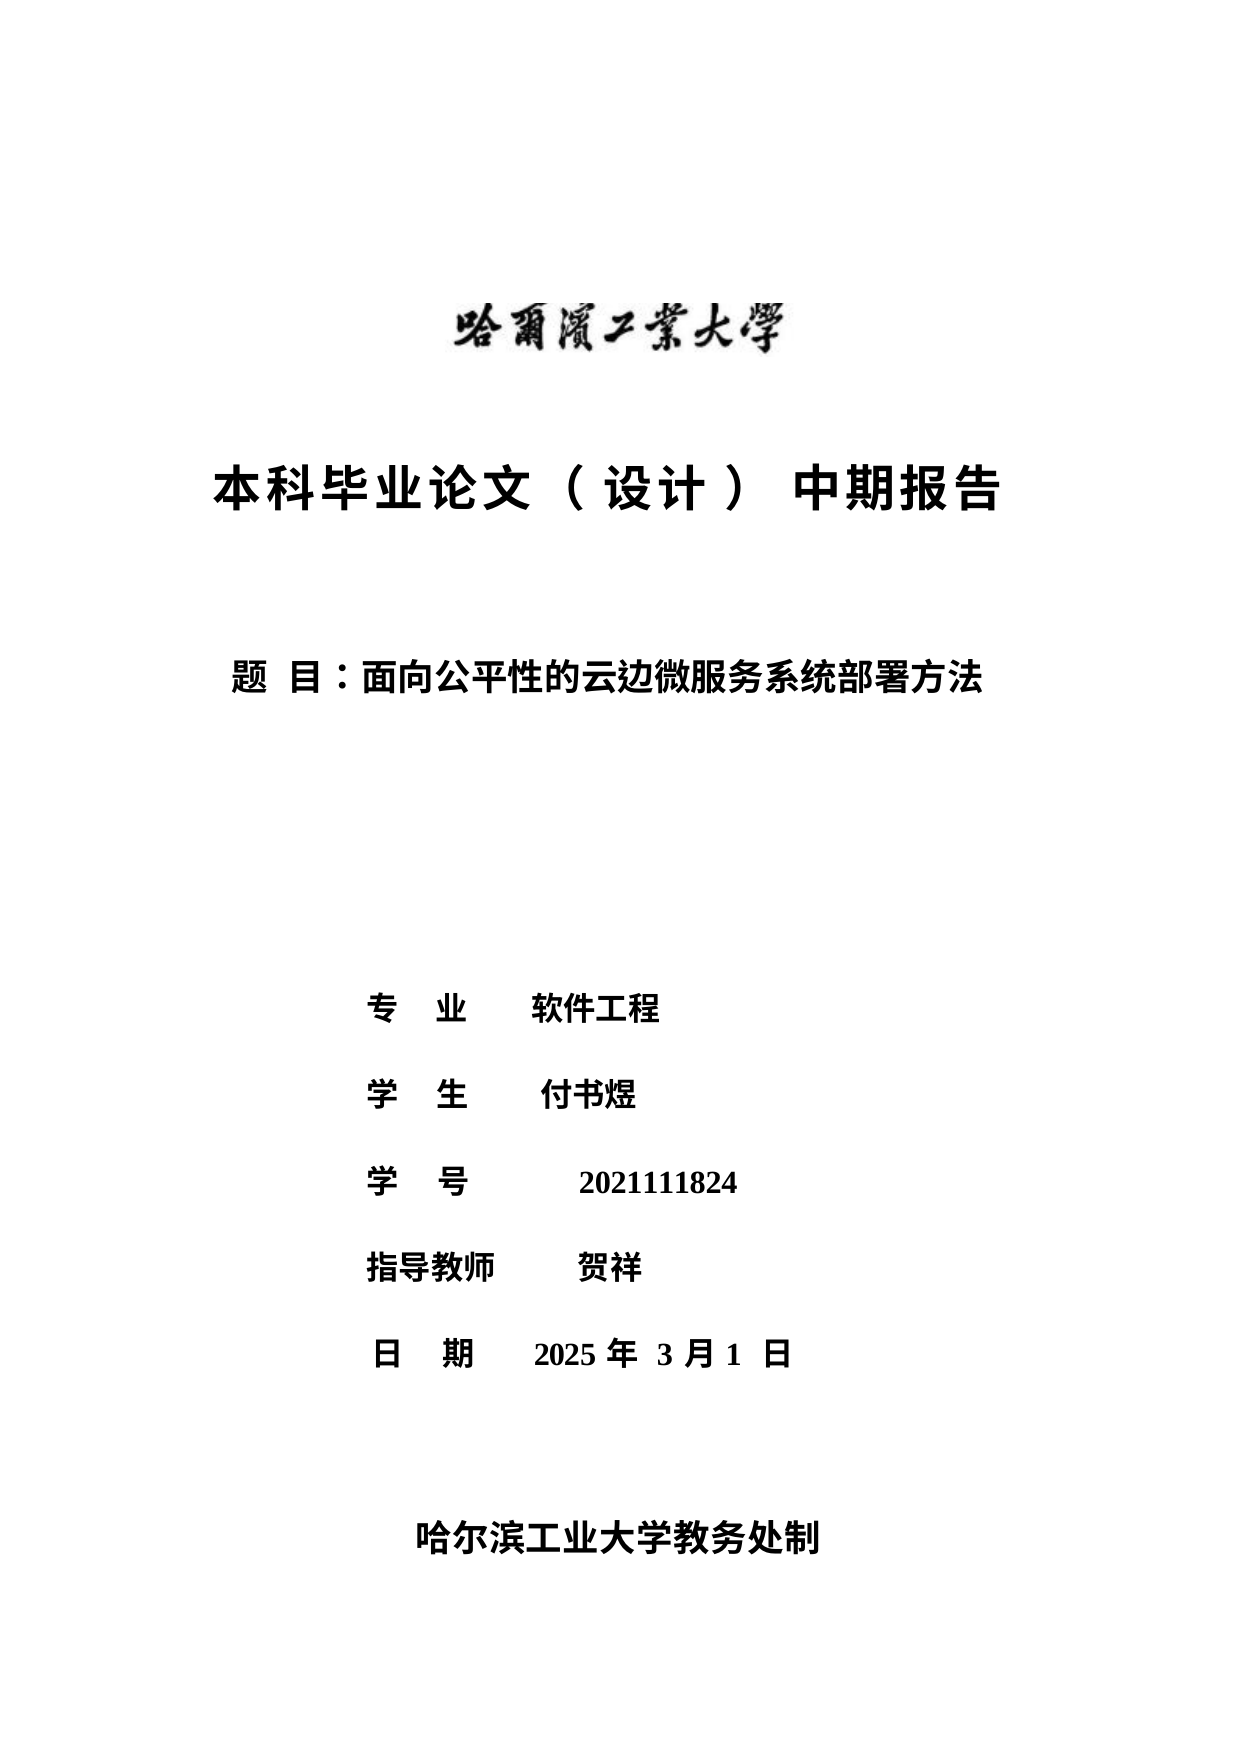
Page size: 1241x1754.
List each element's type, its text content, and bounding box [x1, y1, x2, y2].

picture [444, 303, 795, 357]
text 题 目：面向公平性的云边微服务系统部署方法 [231, 654, 1054, 700]
text 学 生 付书煜 [366, 1074, 1054, 1115]
text 专 业 软件工程 [366, 988, 1054, 1028]
text 指导教师 贺祥 [366, 1247, 1054, 1288]
text 哈尔滨工业大学教务处制 [415, 1522, 1054, 1559]
text 本科毕业论文（ 设计 ） 中期报告 [212, 456, 1054, 519]
text 学 号 2021111824 [366, 1160, 1054, 1202]
text 日 期 2025 年 3 月 1 日 [371, 1333, 1054, 1374]
